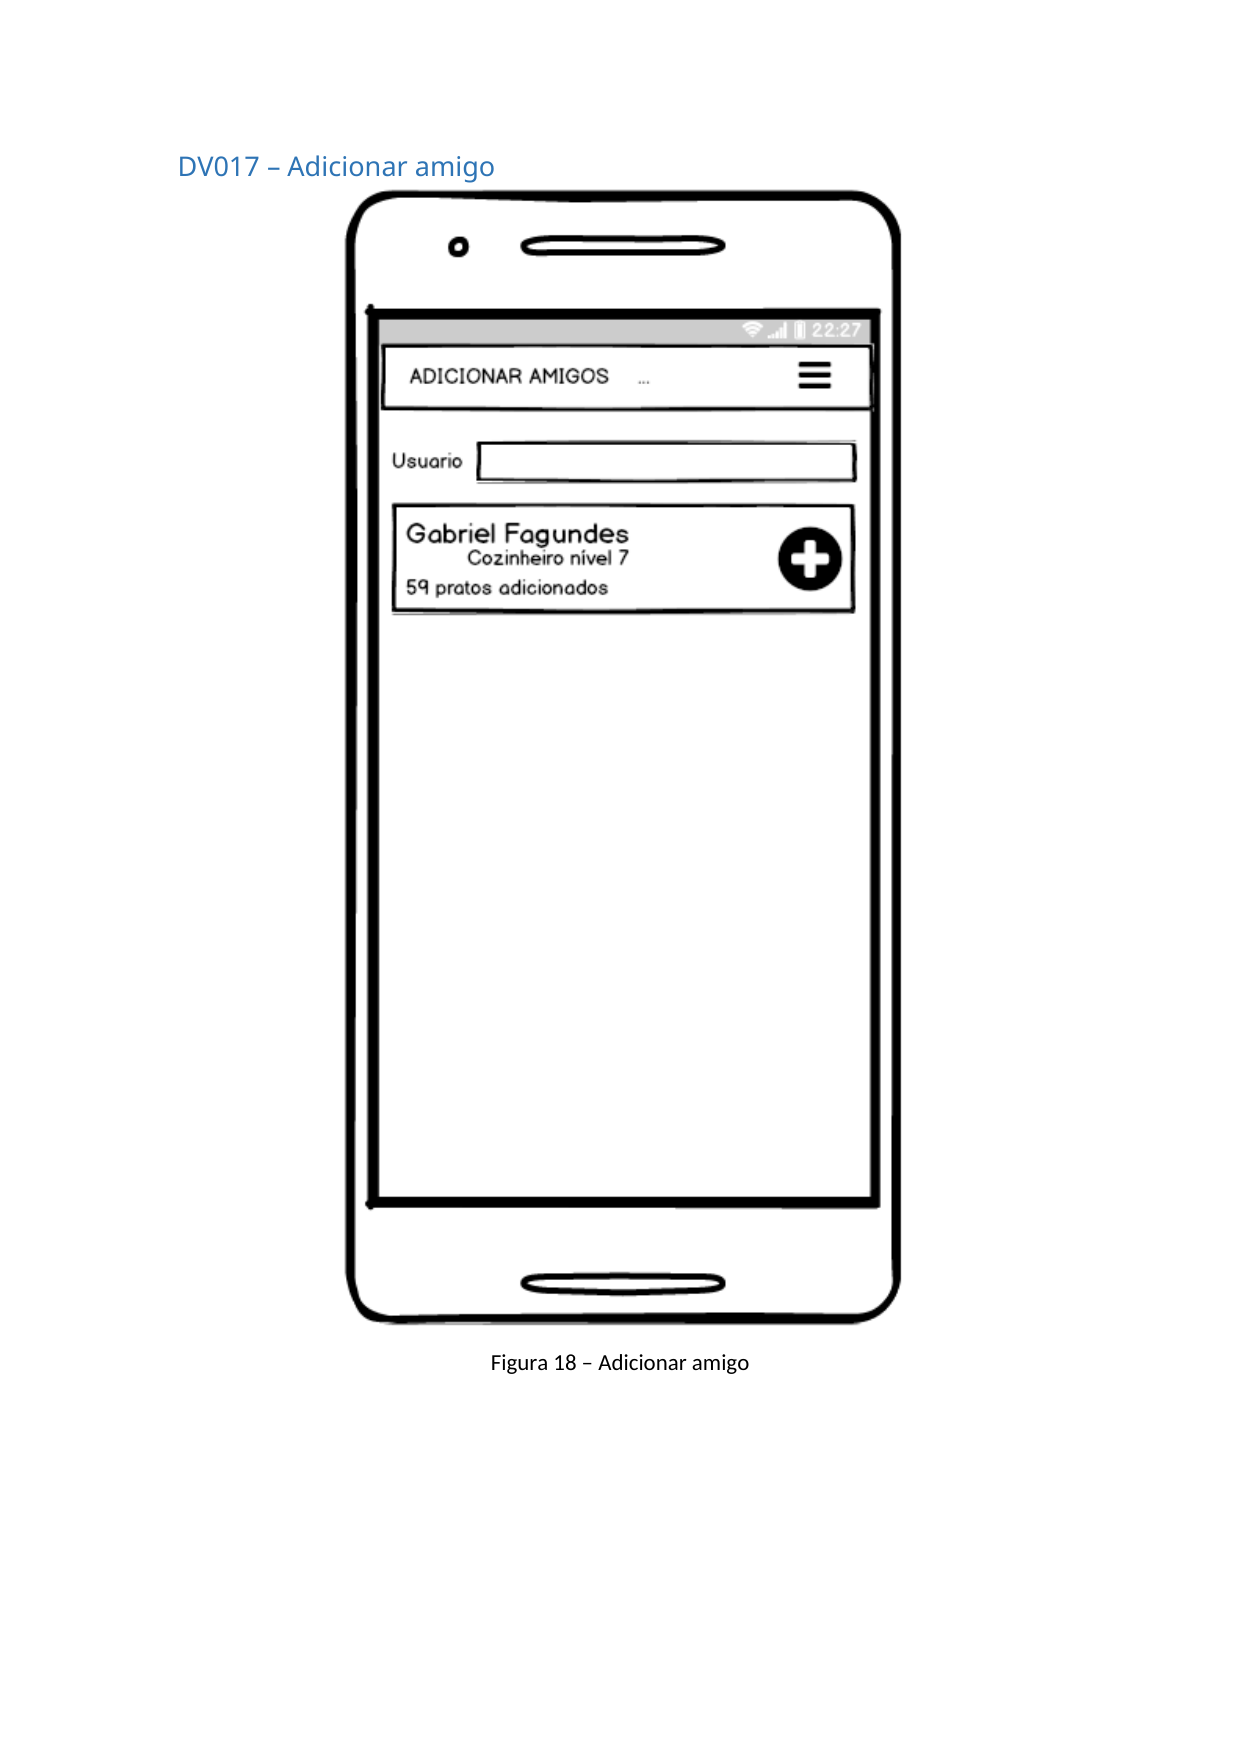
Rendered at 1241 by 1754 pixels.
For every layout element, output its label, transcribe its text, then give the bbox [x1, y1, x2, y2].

subtitle DV017 – Adicionar amigo [177, 148, 1063, 184]
text Figura 18 – Adicionar amigo [177, 1348, 1063, 1376]
picture [331, 187, 909, 1330]
